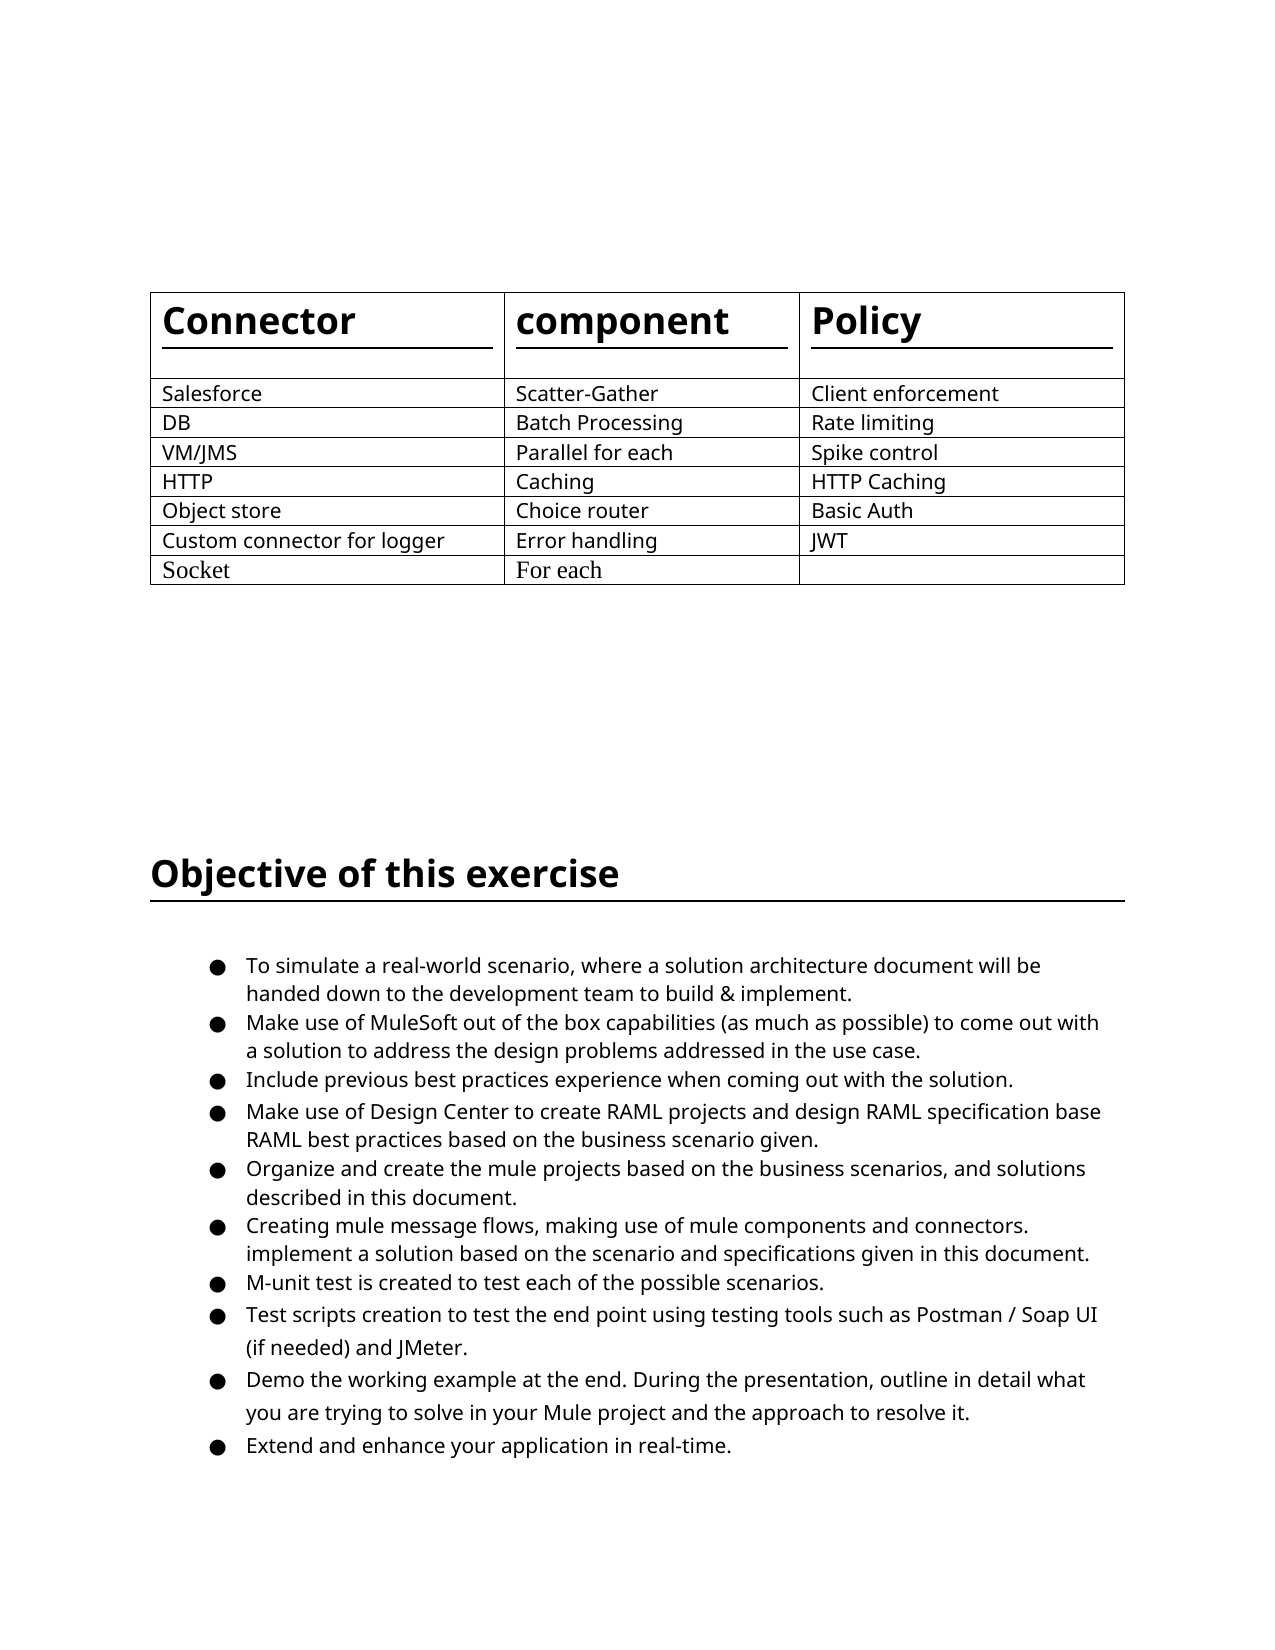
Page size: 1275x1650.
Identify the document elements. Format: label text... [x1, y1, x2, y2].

table_cell Caching [505, 467, 799, 496]
table_header Policy [800, 293, 1124, 378]
table_header Connector [151, 293, 504, 378]
list To simulate a real-world scenario, where a solution architecture document will be handed down to the development team to build & implement. [208, 951, 1102, 1008]
table_cell Scatter-Gather [505, 379, 799, 407]
list Make use of MuleSoft out of the box capabilities (as much as possible) to come out with a solution to address the design problems addressed in the use case. [208, 1008, 1101, 1065]
table_cell Rate limiting [800, 408, 1124, 437]
text Objective of this exercise [150, 847, 1125, 900]
table_cell Client enforcement [800, 379, 1124, 407]
list Include previous best practices experience when coming out with the solution. [208, 1065, 1125, 1093]
table_cell Error handling [505, 526, 799, 554]
table_cell Salesforce [151, 379, 504, 407]
table_cell Basic Auth [800, 497, 1124, 525]
table_cell HTTP [151, 467, 504, 496]
table_cell Spike control [800, 438, 1124, 466]
list M-unit test is created to test each of the possible scenarios. [208, 1268, 1125, 1296]
table_cell HTTP Caching [800, 467, 1124, 496]
table_cell For each [505, 556, 799, 584]
list Make use of Design Center to create RAML projects and design RAML specification base RAML best practices based on the business scenario given. [208, 1097, 1102, 1154]
list Creating mule message flows, making use of mule components and connectors. implement a solution based on the scenario and specifications given in this document. [208, 1211, 1102, 1268]
list Demo the working example at the end. During the presentation, outline in detail what you are trying to solve in your Mule project and the approach to resolve it. [208, 1365, 1102, 1426]
table_header component [505, 293, 799, 378]
table_cell [800, 556, 1124, 584]
table_cell Socket [151, 556, 504, 584]
table_cell JWT [800, 526, 1124, 554]
table_cell Choice router [505, 497, 799, 525]
table_cell Object store [151, 497, 504, 525]
table_cell DB [151, 408, 504, 437]
table_cell VM/JMS [151, 438, 504, 466]
table_cell Batch Processing [505, 408, 799, 437]
list Extend and enhance your application in real-time. [208, 1431, 1125, 1459]
list Test scripts creation to test the end point using testing tools such as Postman / Soap UI (if needed) and JMeter. [208, 1300, 1101, 1361]
table_cell Parallel for each [505, 438, 799, 466]
list Organize and create the mule projects based on the business scenarios, and solutions described in this document. [208, 1154, 1101, 1211]
table_cell Custom connector for logger [151, 526, 504, 554]
